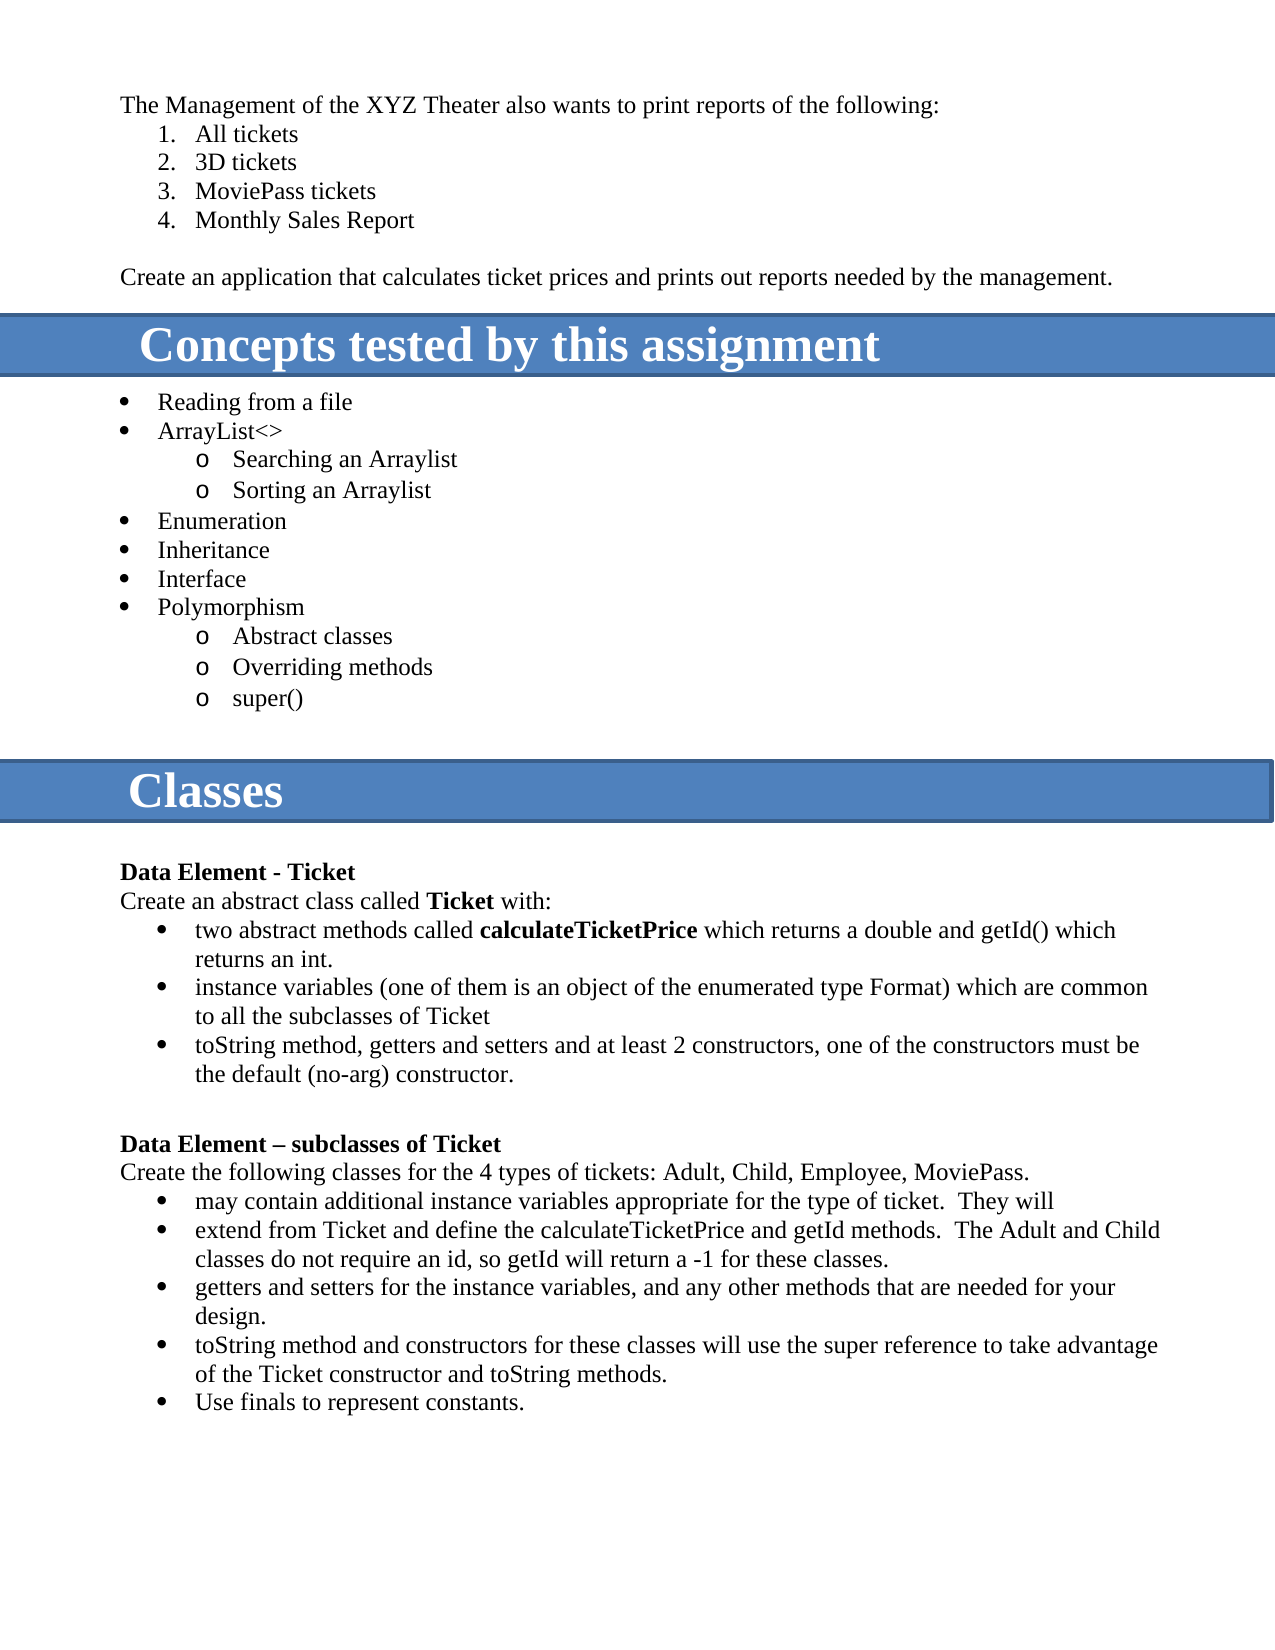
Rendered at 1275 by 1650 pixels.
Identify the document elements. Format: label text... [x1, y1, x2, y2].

list Sorting an Arraylist [195, 475, 1170, 506]
list getters and setters for the instance variables, and any other methods that are needed for your design. [157, 1272, 1170, 1330]
list may contain additional instance variables appropriate for the type of ticket. They will [157, 1186, 1170, 1215]
list Overriding methods [195, 652, 1170, 683]
list extend from Ticket and define the calculateTicketPrice and getId methods. The Adult and Child classes do not require an id, so getId will return a -1 for these classes. [157, 1215, 1170, 1272]
list Polymorphism [120, 592, 1170, 621]
list toString method and constructors for these classes will use the super reference to take advantage of the Ticket constructor and toString methods. [157, 1330, 1170, 1387]
list super() [195, 683, 1170, 714]
list two abstract methods called calculateTicketPrice which returns a double and getId() which returns an int. [157, 915, 1170, 972]
list instance variables (one of them is an object of the enumerated type Format) which are common to all the subclasses of Ticket [157, 972, 1170, 1030]
list Reading from a file [120, 387, 1170, 416]
list 3D tickets [157, 147, 1170, 176]
text Data Element - Ticket [120, 857, 1170, 886]
text Create the following classes for the 4 types of tickets: Adult, Child, Employee, MoviePass. [120, 1157, 1170, 1186]
list Interface [120, 564, 1170, 592]
text The Management of the XYZ Theater also wants to print reports of the following: [120, 90, 1170, 119]
list ArrayList<> [120, 416, 1170, 444]
list Searching an Arraylist [195, 444, 1170, 475]
list Enumeration [120, 506, 1170, 535]
list Inheritance [120, 535, 1170, 564]
list All tickets [157, 119, 1170, 147]
list MoviePass tickets [157, 176, 1170, 205]
list Data Element – subclasses of Ticket [120, 1129, 1170, 1157]
text Create an application that calculates ticket prices and prints out reports needed by the management. [120, 262, 1170, 291]
list Use finals to represent constants. [157, 1387, 1170, 1416]
text Create an abstract class called Ticket with: [120, 886, 1170, 915]
list toString method, getters and setters and at least 2 constructors, one of the constructors must be the default (no-arg) constructor. [157, 1030, 1170, 1087]
list Monthly Sales Report [157, 205, 1170, 234]
list Abstract classes [195, 621, 1170, 652]
